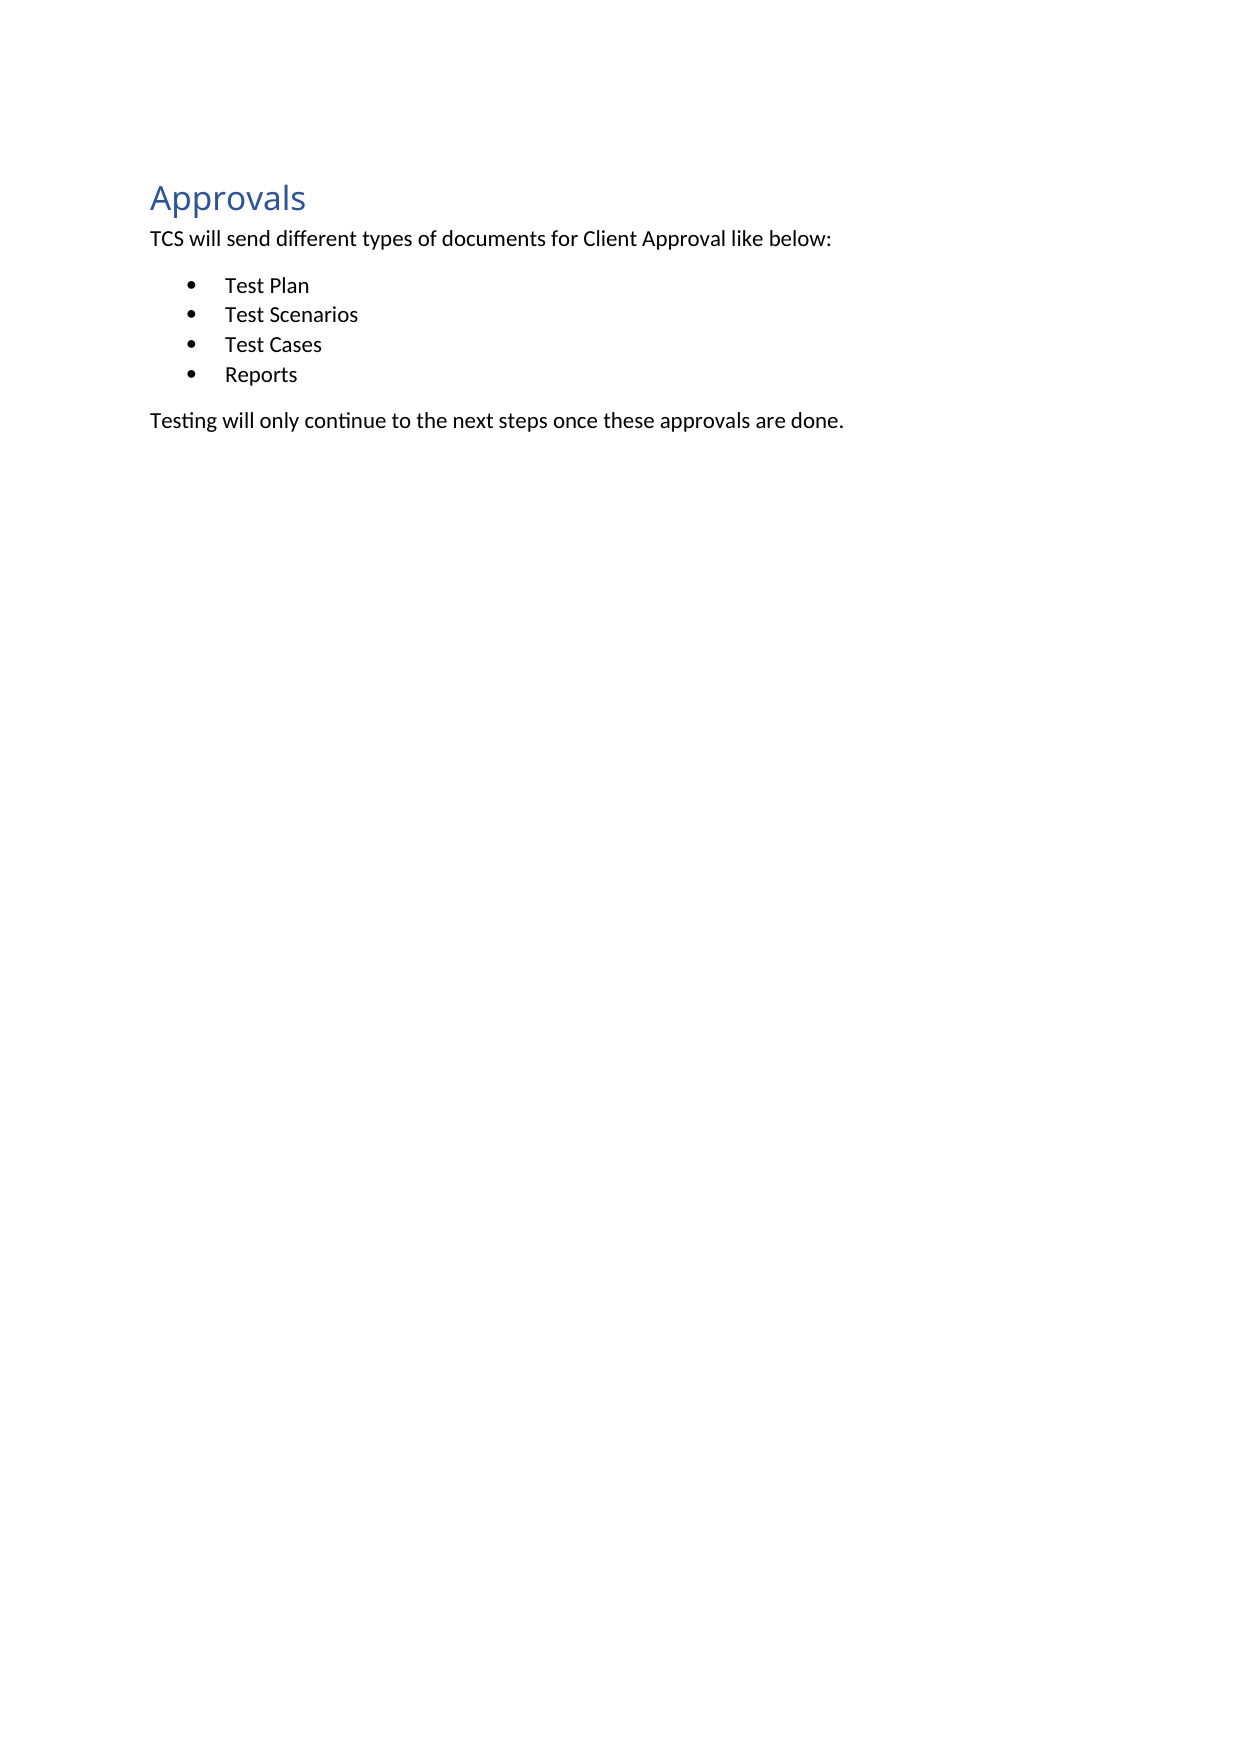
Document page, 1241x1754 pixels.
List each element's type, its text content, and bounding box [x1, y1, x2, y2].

text TCS will send different types of documents for Client Approval like below: [150, 224, 1090, 252]
list Test Scenarios [187, 301, 1090, 328]
list Test Plan [187, 271, 1090, 299]
list Test Cases [187, 330, 1090, 358]
subtitle Approvals [150, 175, 1090, 220]
list Reports [187, 360, 1090, 388]
text Testing will only continue to the next steps once these approvals are done. [150, 406, 1090, 434]
